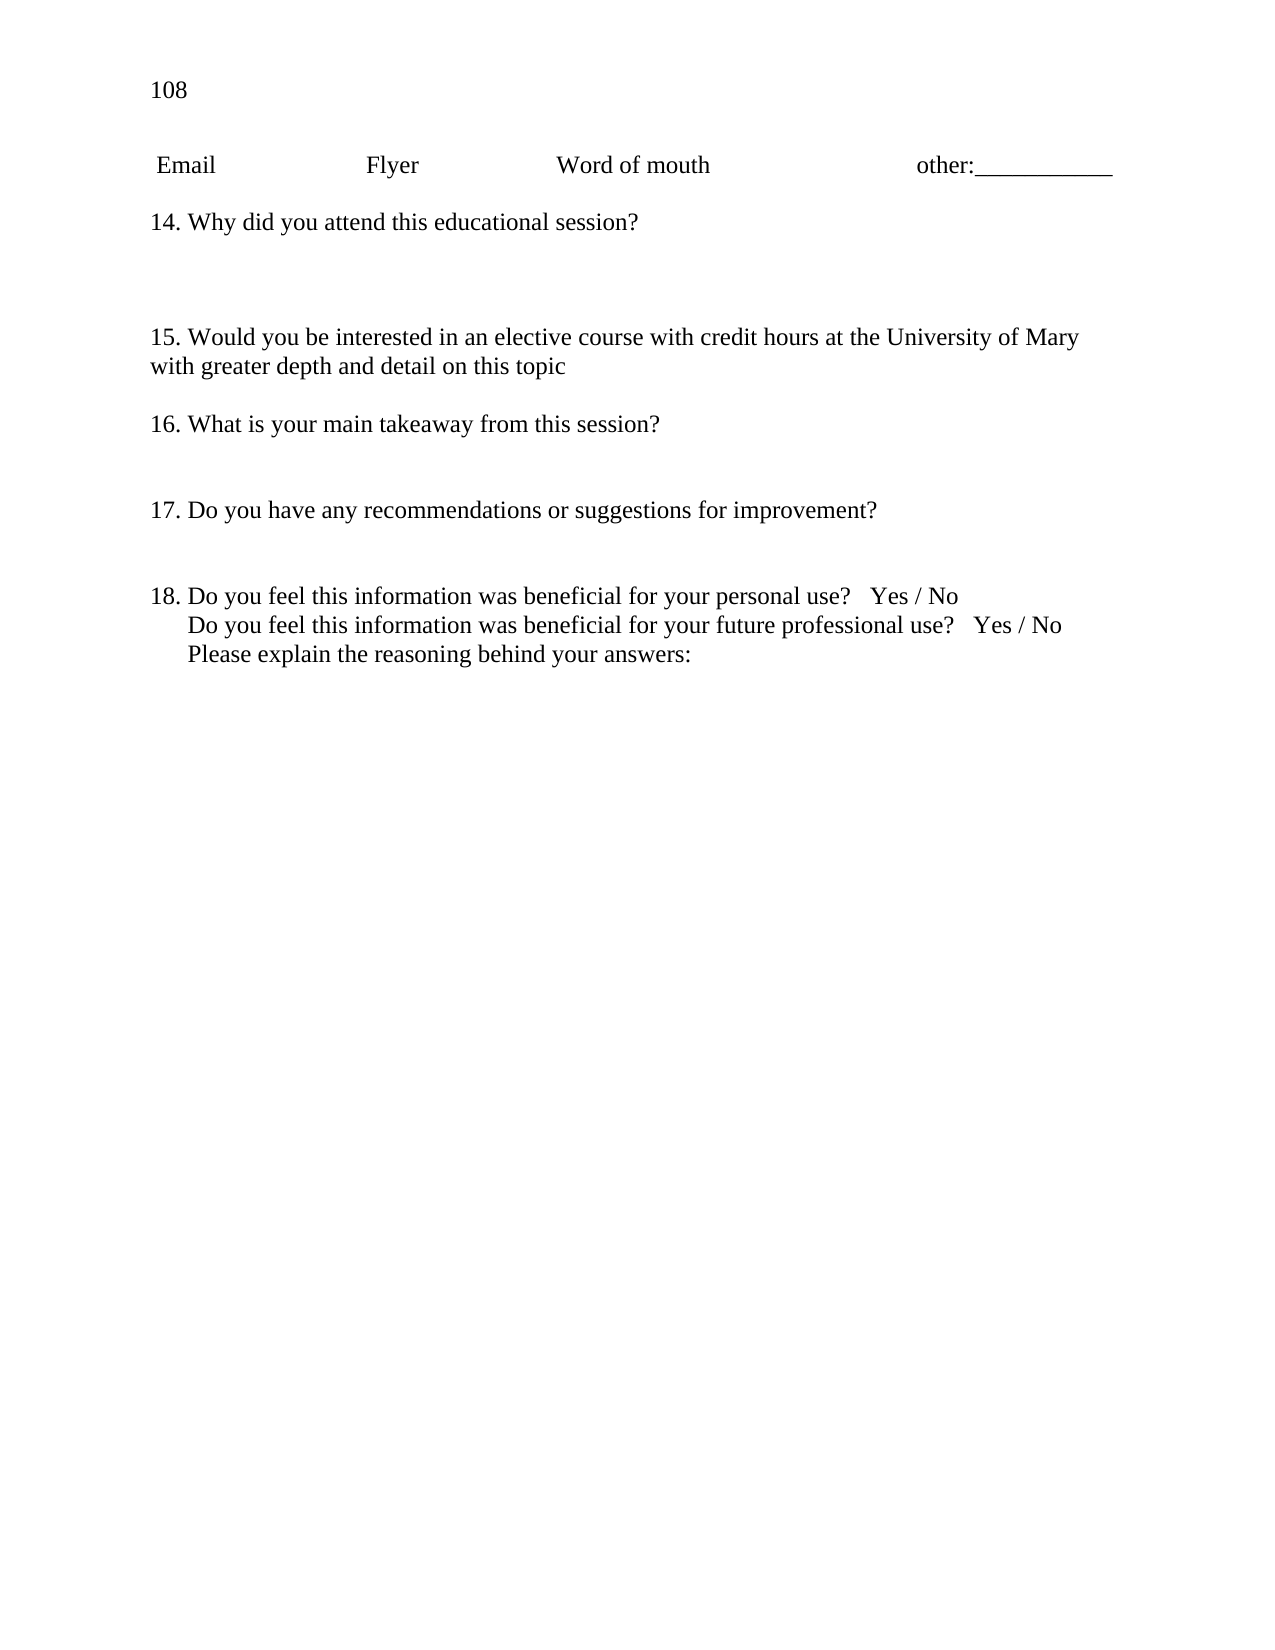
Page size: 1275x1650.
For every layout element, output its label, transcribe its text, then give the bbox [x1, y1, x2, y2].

text Please explain the reasoning behind your answers: [150, 639, 1125, 667]
text 17. Do you have any recommendations or suggestions for improvement? [150, 495, 1125, 524]
text 16. What is your main takeaway from this session? [150, 409, 1125, 437]
text Email Flyer Word of mouth other:___________ [150, 150, 1125, 179]
text 18. Do you feel this information was beneficial for your personal use? Yes / No [150, 581, 1125, 610]
text Do you feel this information was beneficial for your future professional use? Yes / No [150, 610, 1125, 639]
text 14. Why did you attend this educational session? [150, 207, 1125, 236]
text 15. Would you be interested in an elective course with credit hours at the University of Mary with greater depth and detail on this topic [150, 322, 1125, 380]
